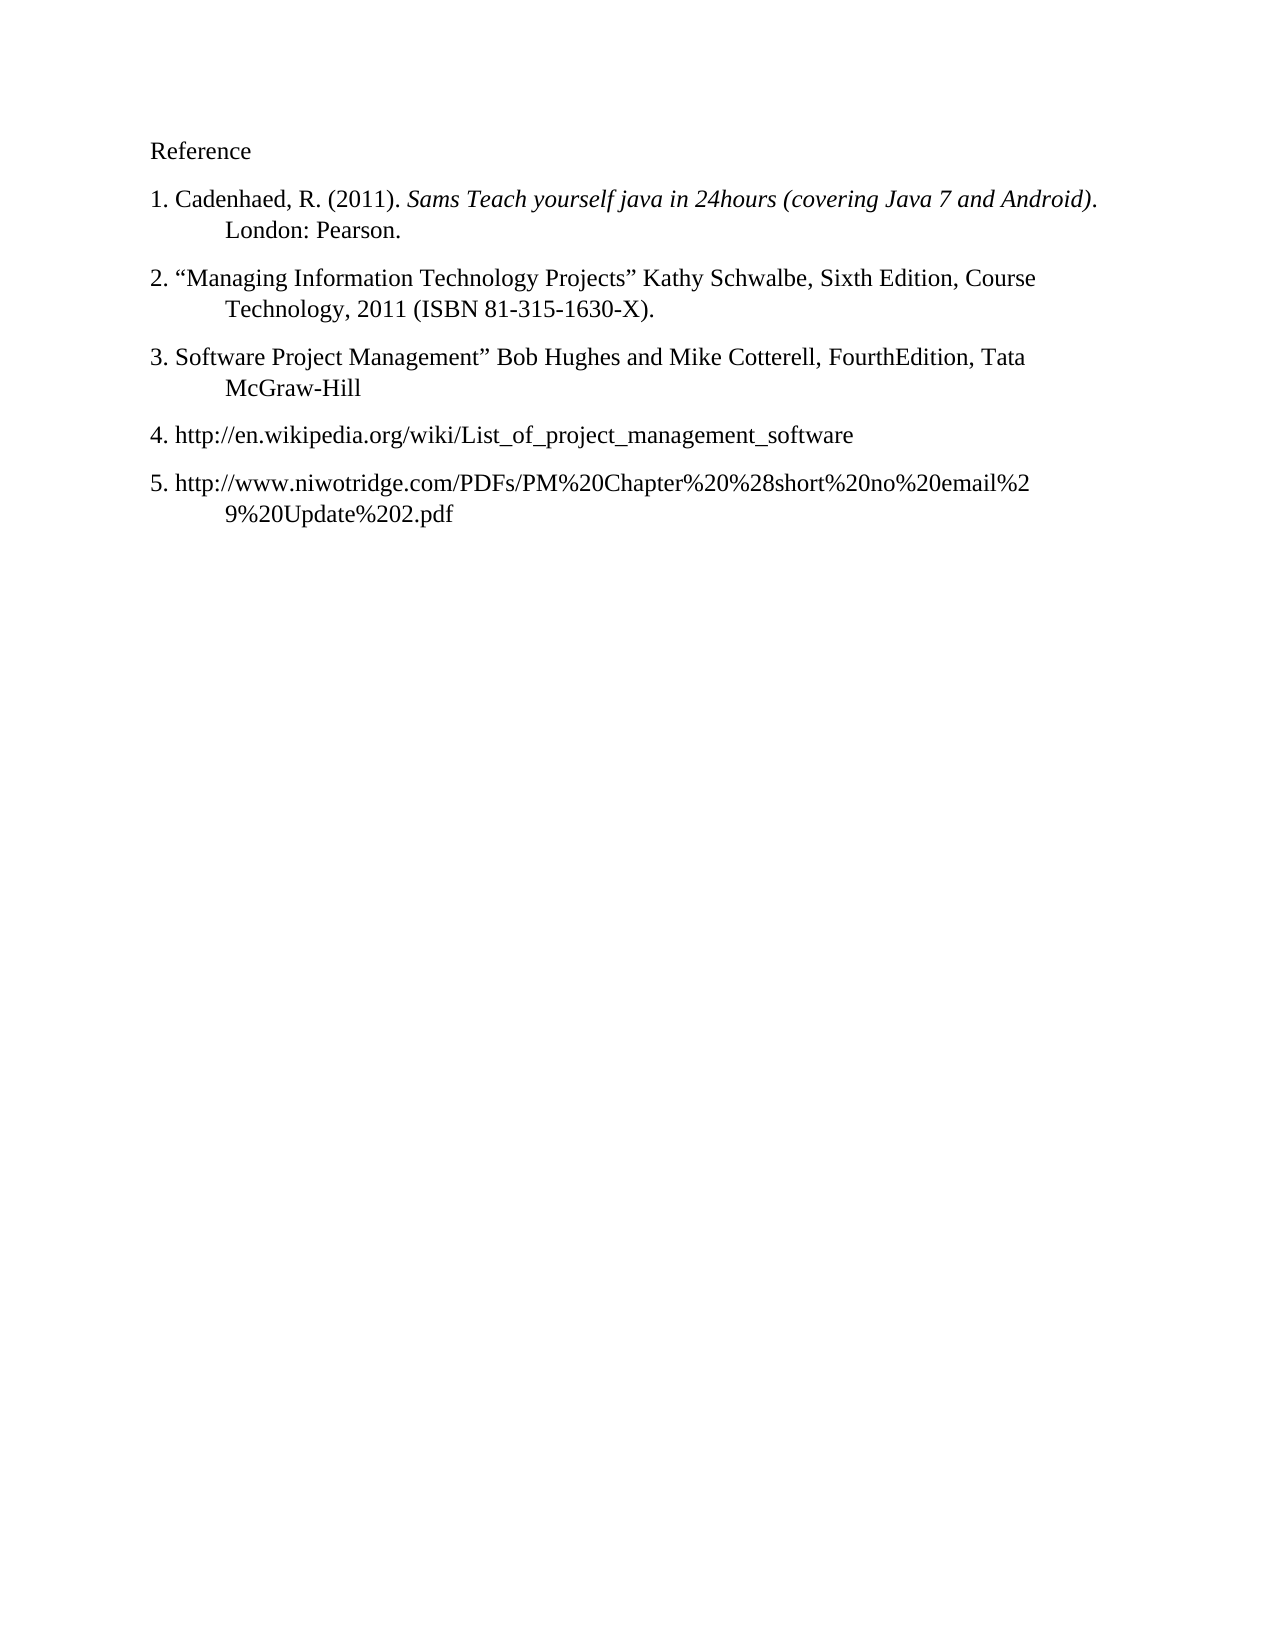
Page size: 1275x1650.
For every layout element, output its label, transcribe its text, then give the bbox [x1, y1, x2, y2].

text 5. http://www.niwotridge.com/PDFs/PM%20Chapter%20%28short%20no%20email%2 9%20Update%202.pdf [150, 468, 1125, 528]
text 1. Cadenhaed, R. (2011). Sams Teach yourself java in 24hours (covering Java 7 and Android). London: Pearson. [150, 184, 1125, 244]
text 3. Software Project Management” Bob Hughes and Mike Cotterell, FourthEdition, Tata McGraw-Hill [150, 342, 1125, 401]
text 4. http://en.wikipedia.org/wiki/List_of_project_management_software [150, 420, 1125, 449]
text Reference [150, 136, 1125, 165]
text 2. “Managing Information Technology Projects” Kathy Schwalbe, Sixth Edition, Course Technology, 2011 (ISBN 81-315-1630-X). [150, 263, 1125, 323]
